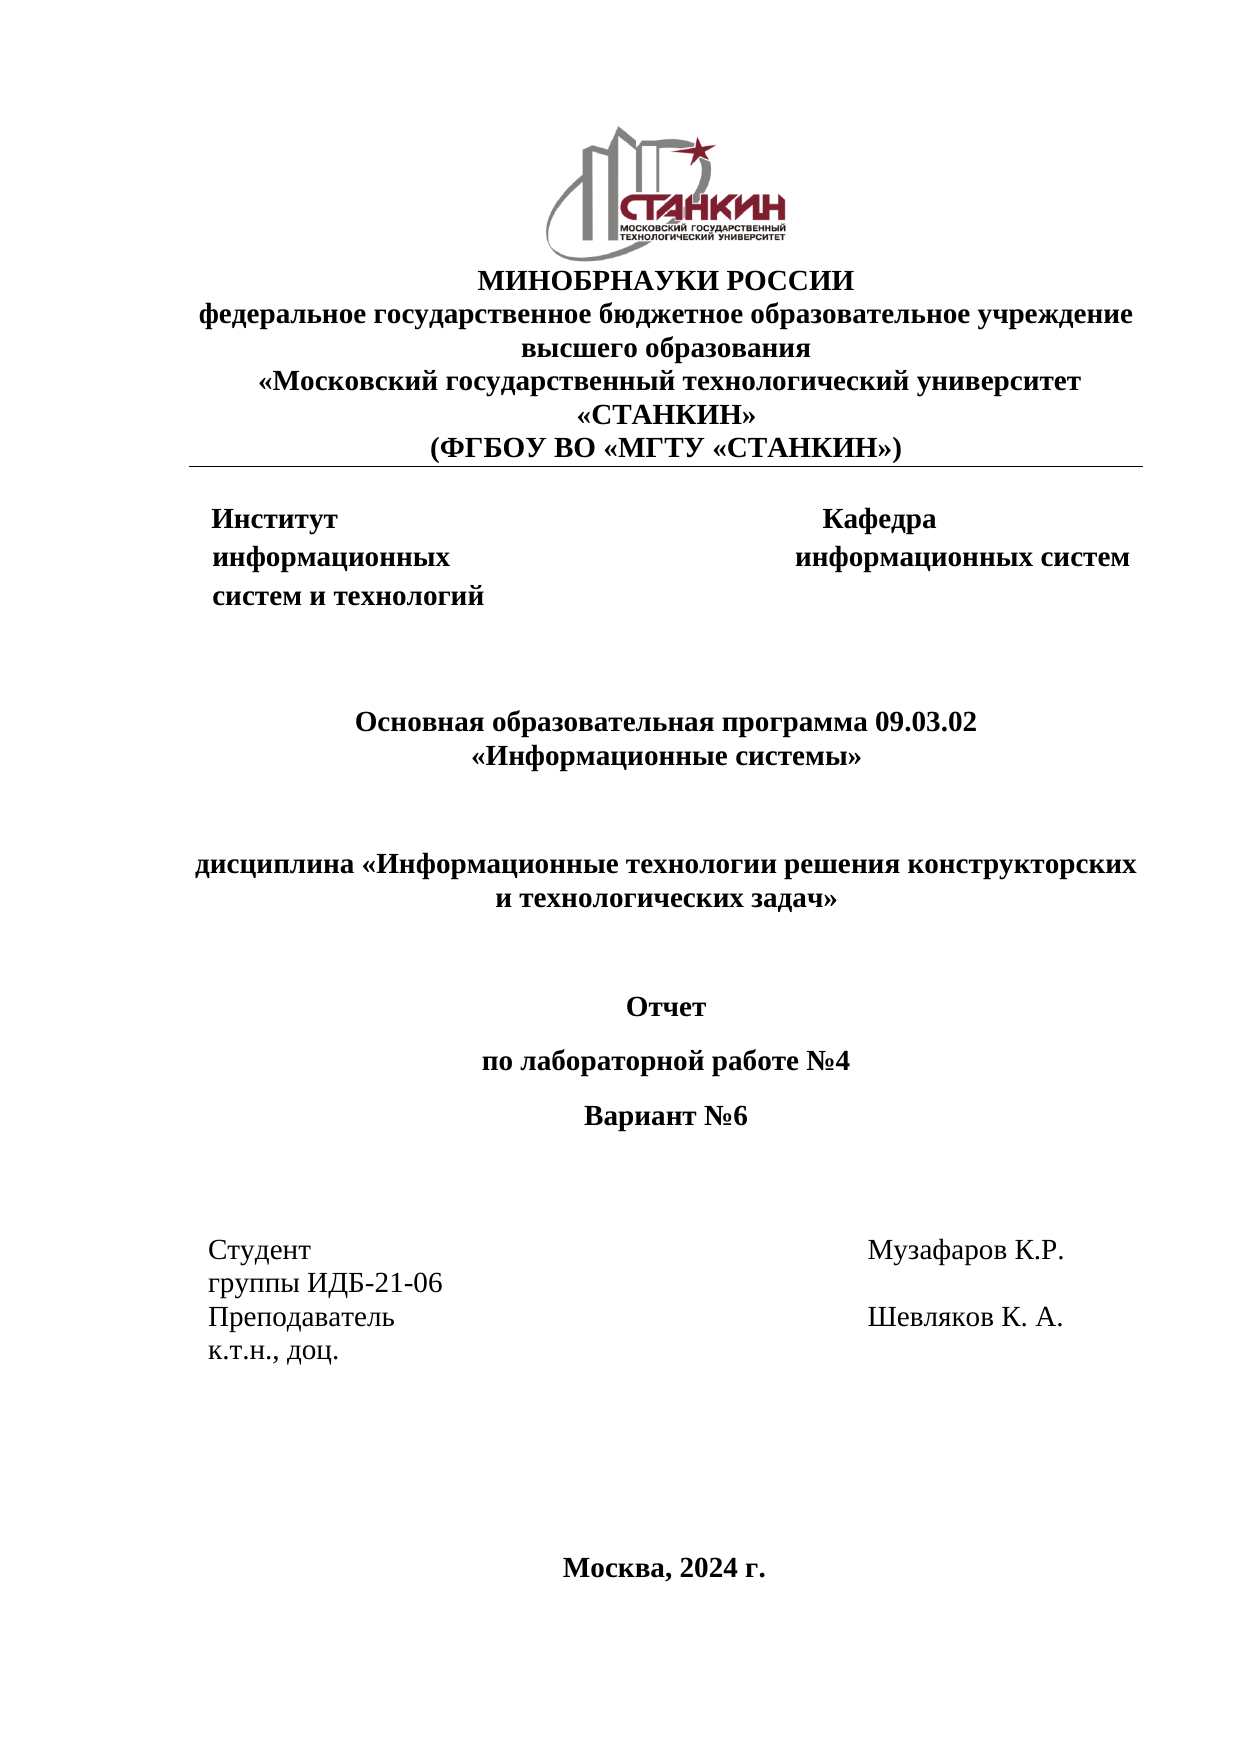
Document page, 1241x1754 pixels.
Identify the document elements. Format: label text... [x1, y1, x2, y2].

text дисциплина «Информационные технологии решения конструкторских и технологических задач» [188, 847, 1143, 914]
table_header Институт информационных систем и технологий [189, 501, 676, 616]
text по лабораторной работе №4 [188, 1043, 1143, 1077]
text «Московский государственный технологический университет «СТАНКИН» [188, 363, 1143, 431]
table_header Музафаров К.Р. [845, 1232, 1157, 1299]
text Вариант №6 [188, 1098, 1143, 1131]
text Основная образовательная программа 09.03.02 «Информационные системы» [188, 704, 1143, 771]
text МИНОБРНАУКИ РОССИИ [188, 263, 1143, 296]
text (ФГБОУ ВО «МГТУ «СТАНКИН») [188, 431, 1143, 467]
table_cell Шевляков К. А. [845, 1299, 1157, 1467]
text Отчет [188, 989, 1143, 1022]
picture [544, 123, 788, 263]
table_cell Преподаватель к.т.н., доц. [185, 1299, 845, 1467]
text высшего образования [188, 330, 1143, 363]
table_header Студент группы ИДБ-21-06 [185, 1232, 845, 1299]
text федеральное государственное бюджетное образовательное учреждение [188, 296, 1143, 330]
table_header Кафедра информационных систем [676, 501, 1163, 616]
